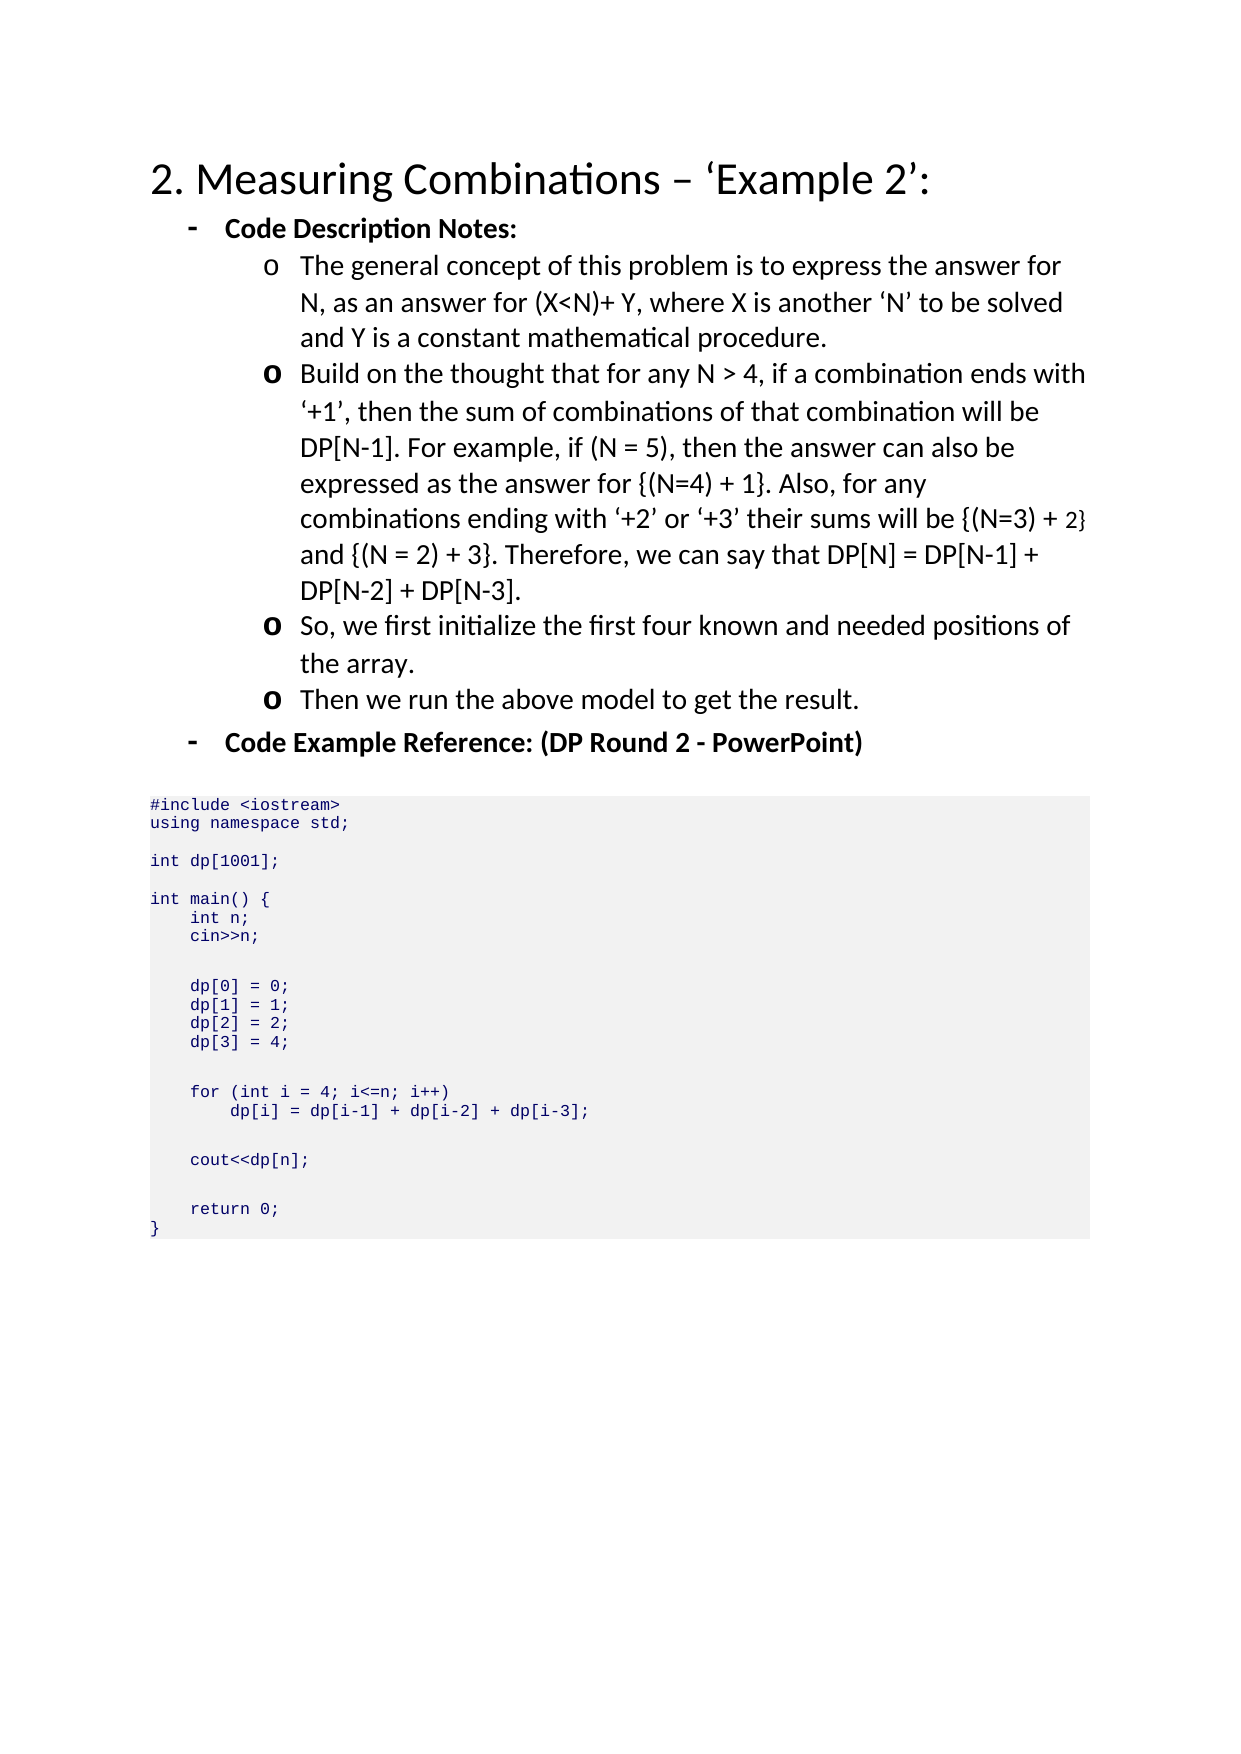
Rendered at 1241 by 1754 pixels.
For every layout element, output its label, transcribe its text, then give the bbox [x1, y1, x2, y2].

text using namespace std; [150, 815, 1090, 834]
text int main() { [150, 890, 1090, 909]
text #include <iostream> [150, 796, 1090, 815]
text dp[1] = 1; [150, 996, 1090, 1015]
text int n; [150, 909, 1090, 928]
text cin>>n; [150, 928, 1090, 947]
list Build on the thought that for any N > 4, if a combination ends with ‘+1’, then the sum of combinations of that combination will be DP[N-1]. For example, if (N = 5), then the answer can also be expressed as the answer for {(N=4) + 1}. Also, for any combinations ending with ‘+2’ or ‘+3’ their sums will be {(N=3) + 2} and {(N = 2) + 3}. Therefore, we can say that DP[N] = DP[N-1] + DP[N-2] + DP[N-3]. [262, 355, 1090, 607]
text for (int i = 4; i<=n; i++) [150, 1083, 1090, 1102]
text return 0; [150, 1201, 1090, 1220]
list Code Description Notes: [187, 206, 1090, 247]
text 2. Measuring Combinations – ‘Example 2’: [150, 150, 1090, 206]
list The general concept of this problem is to express the answer for N, as an answer for (X<N)+ Y, where X is another ‘N’ to be solved and Y is a constant mathematical procedure. [262, 247, 1090, 355]
list Code Example Reference: (DP Round 2 - PowerPoint) [187, 720, 1090, 760]
text dp[2] = 2; [150, 1015, 1090, 1034]
text } [150, 1220, 1090, 1239]
text cout<<dp[n]; [150, 1152, 1090, 1170]
list Then we run the above model to get the result. [262, 681, 1090, 720]
text dp[3] = 4; [150, 1034, 1090, 1053]
text dp[0] = 0; [150, 977, 1090, 996]
text dp[i] = dp[i-1] + dp[i-2] + dp[i-3]; [150, 1102, 1090, 1121]
list So, we first initialize the first four known and needed positions of the array. [262, 607, 1090, 681]
text int dp[1001]; [150, 853, 1090, 871]
